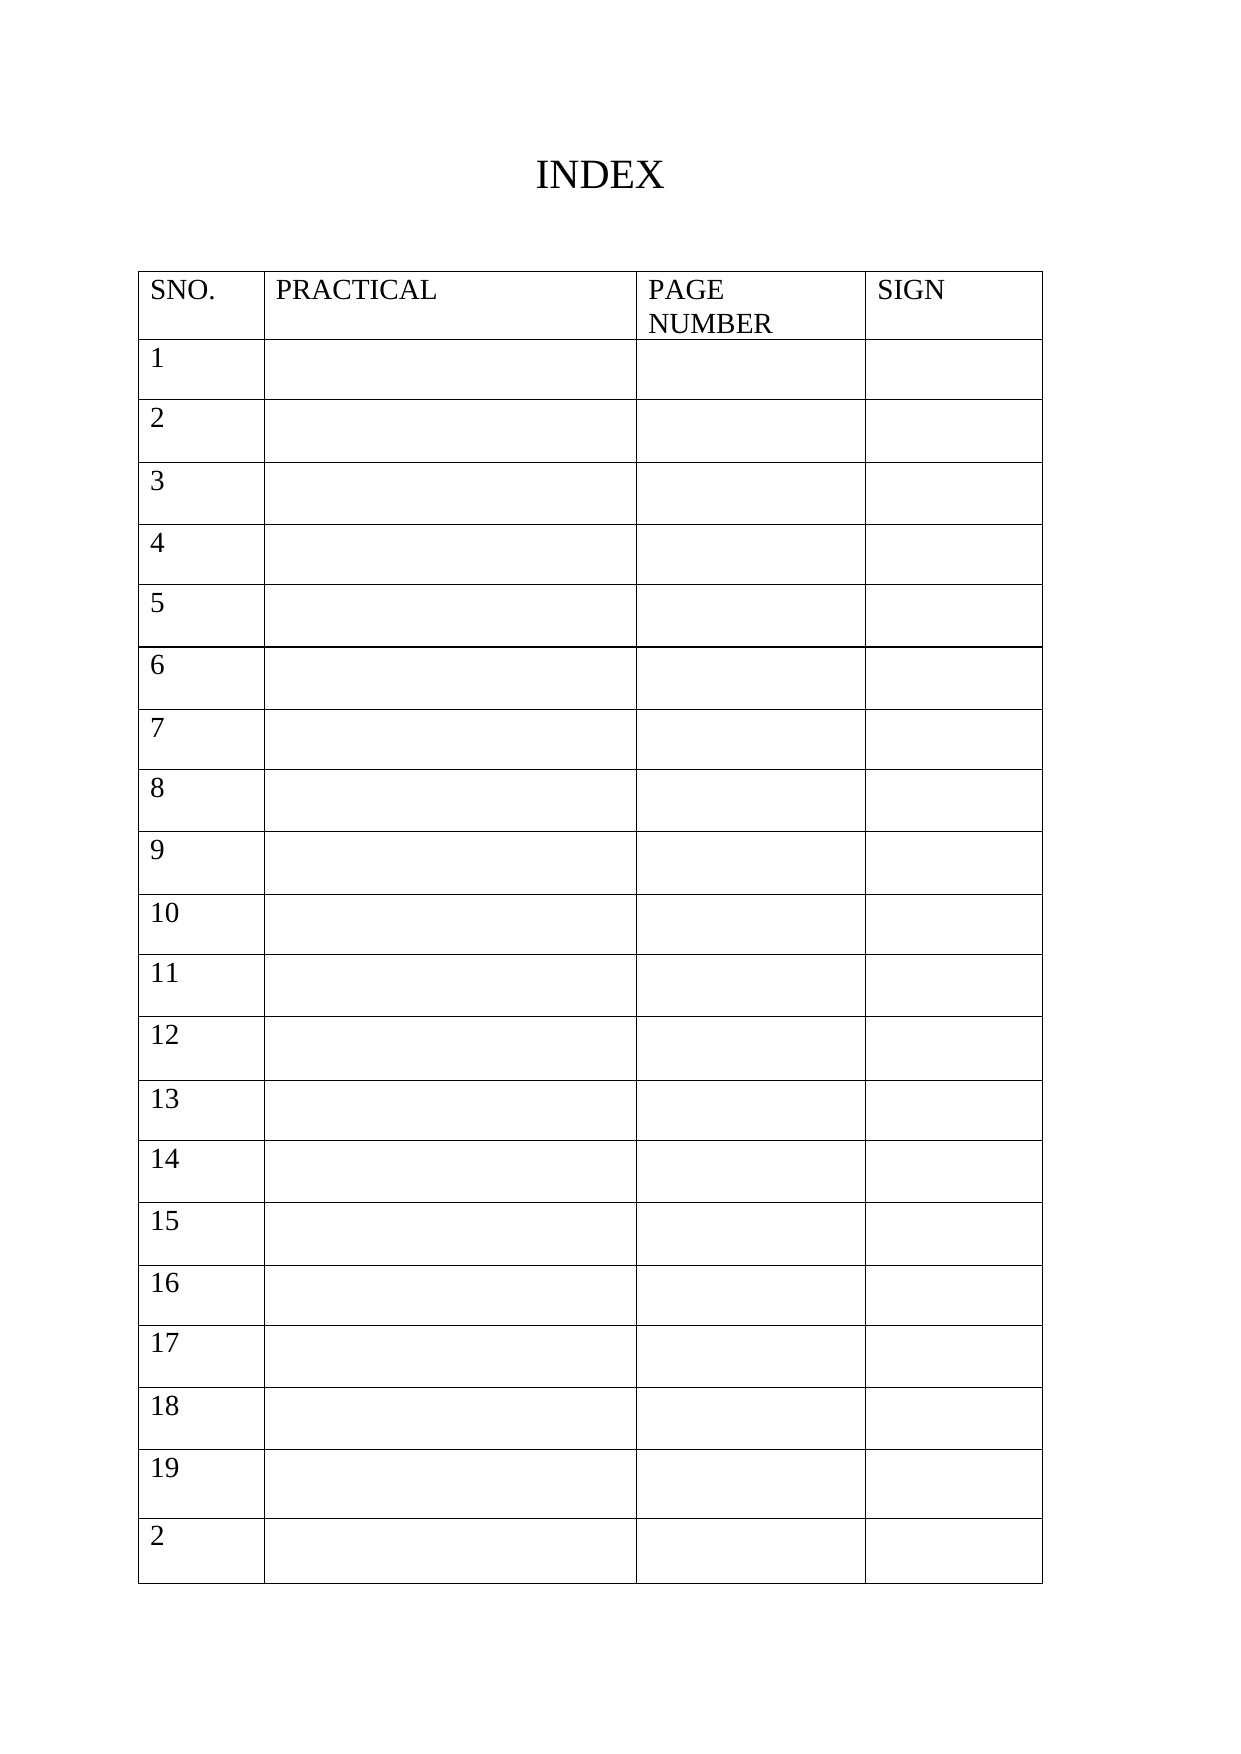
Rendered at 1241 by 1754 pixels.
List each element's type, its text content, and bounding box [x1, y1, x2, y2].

table_cell [265, 1266, 636, 1324]
table_cell [265, 525, 636, 584]
table_cell 18 [139, 1388, 264, 1449]
table_cell 2 [139, 400, 264, 462]
table_cell [866, 770, 1042, 831]
table_cell [637, 1081, 865, 1140]
table_cell [866, 1141, 1042, 1202]
table_cell [866, 525, 1042, 584]
table_cell [866, 955, 1042, 1016]
table_cell [265, 895, 636, 954]
table_header SIGN [866, 272, 1042, 339]
table_cell [265, 1141, 636, 1202]
table_cell 4 [139, 525, 264, 584]
table_cell [866, 648, 1042, 709]
table_cell 7 [139, 710, 264, 769]
table_cell 19 [139, 1450, 264, 1517]
table_cell [637, 400, 865, 462]
table_cell [866, 895, 1042, 954]
table_cell [265, 585, 636, 646]
table_cell [265, 1450, 636, 1517]
table_cell [866, 1519, 1042, 1582]
table_cell [866, 710, 1042, 769]
table_cell [637, 525, 865, 584]
table_header SNO. [139, 272, 264, 339]
table_cell [637, 1203, 865, 1264]
table_cell [866, 1388, 1042, 1449]
table_cell [265, 710, 636, 769]
table_cell [866, 832, 1042, 894]
table_cell [637, 832, 865, 894]
table_cell [637, 1266, 865, 1324]
table_cell [637, 1326, 865, 1387]
table_cell [637, 1519, 865, 1582]
table_cell [866, 1017, 1042, 1080]
table_cell 1 [139, 340, 264, 399]
table_cell 6 [139, 648, 264, 709]
table_cell [637, 648, 865, 709]
table_cell [265, 463, 636, 524]
table_cell [265, 400, 636, 462]
table_cell [265, 1519, 636, 1582]
table_cell [265, 340, 636, 399]
table_cell [265, 1017, 636, 1080]
table_cell [265, 770, 636, 831]
table_cell [265, 648, 636, 709]
table_cell 2 [139, 1519, 264, 1582]
table_cell [866, 400, 1042, 462]
table_cell 13 [139, 1081, 264, 1140]
table_cell [866, 1203, 1042, 1264]
table_cell 16 [139, 1266, 264, 1324]
table_cell [637, 895, 865, 954]
table_cell [265, 1081, 636, 1140]
table_cell [866, 463, 1042, 524]
table_cell [637, 955, 865, 1016]
table_cell [866, 585, 1042, 646]
table_cell 5 [139, 585, 264, 646]
table_cell 14 [139, 1141, 264, 1202]
table_cell [637, 1388, 865, 1449]
table_cell [265, 1388, 636, 1449]
table_cell [265, 955, 636, 1016]
table_cell [637, 340, 865, 399]
table_cell [637, 1017, 865, 1080]
table_cell 9 [139, 832, 264, 894]
table_cell 15 [139, 1203, 264, 1264]
table_cell 3 [139, 463, 264, 524]
table_cell [866, 1081, 1042, 1140]
table_cell [866, 340, 1042, 399]
table_cell [637, 585, 865, 646]
table_cell 12 [139, 1017, 264, 1080]
text INDEX [150, 150, 1090, 198]
table_cell [866, 1450, 1042, 1517]
table_cell [866, 1266, 1042, 1324]
table_cell [637, 770, 865, 831]
table_cell [265, 1326, 636, 1387]
table_cell 17 [139, 1326, 264, 1387]
table_cell [637, 710, 865, 769]
table_cell [637, 1450, 865, 1517]
table_cell [637, 1141, 865, 1202]
table_cell 8 [139, 770, 264, 831]
table_cell 11 [139, 955, 264, 1016]
table_header PAGE NUMBER [637, 272, 865, 339]
table_cell 10 [139, 895, 264, 954]
table_cell [866, 1326, 1042, 1387]
table_header PRACTICAL [265, 272, 636, 339]
table_cell [265, 1203, 636, 1264]
table_cell [637, 463, 865, 524]
table_cell [265, 832, 636, 894]
